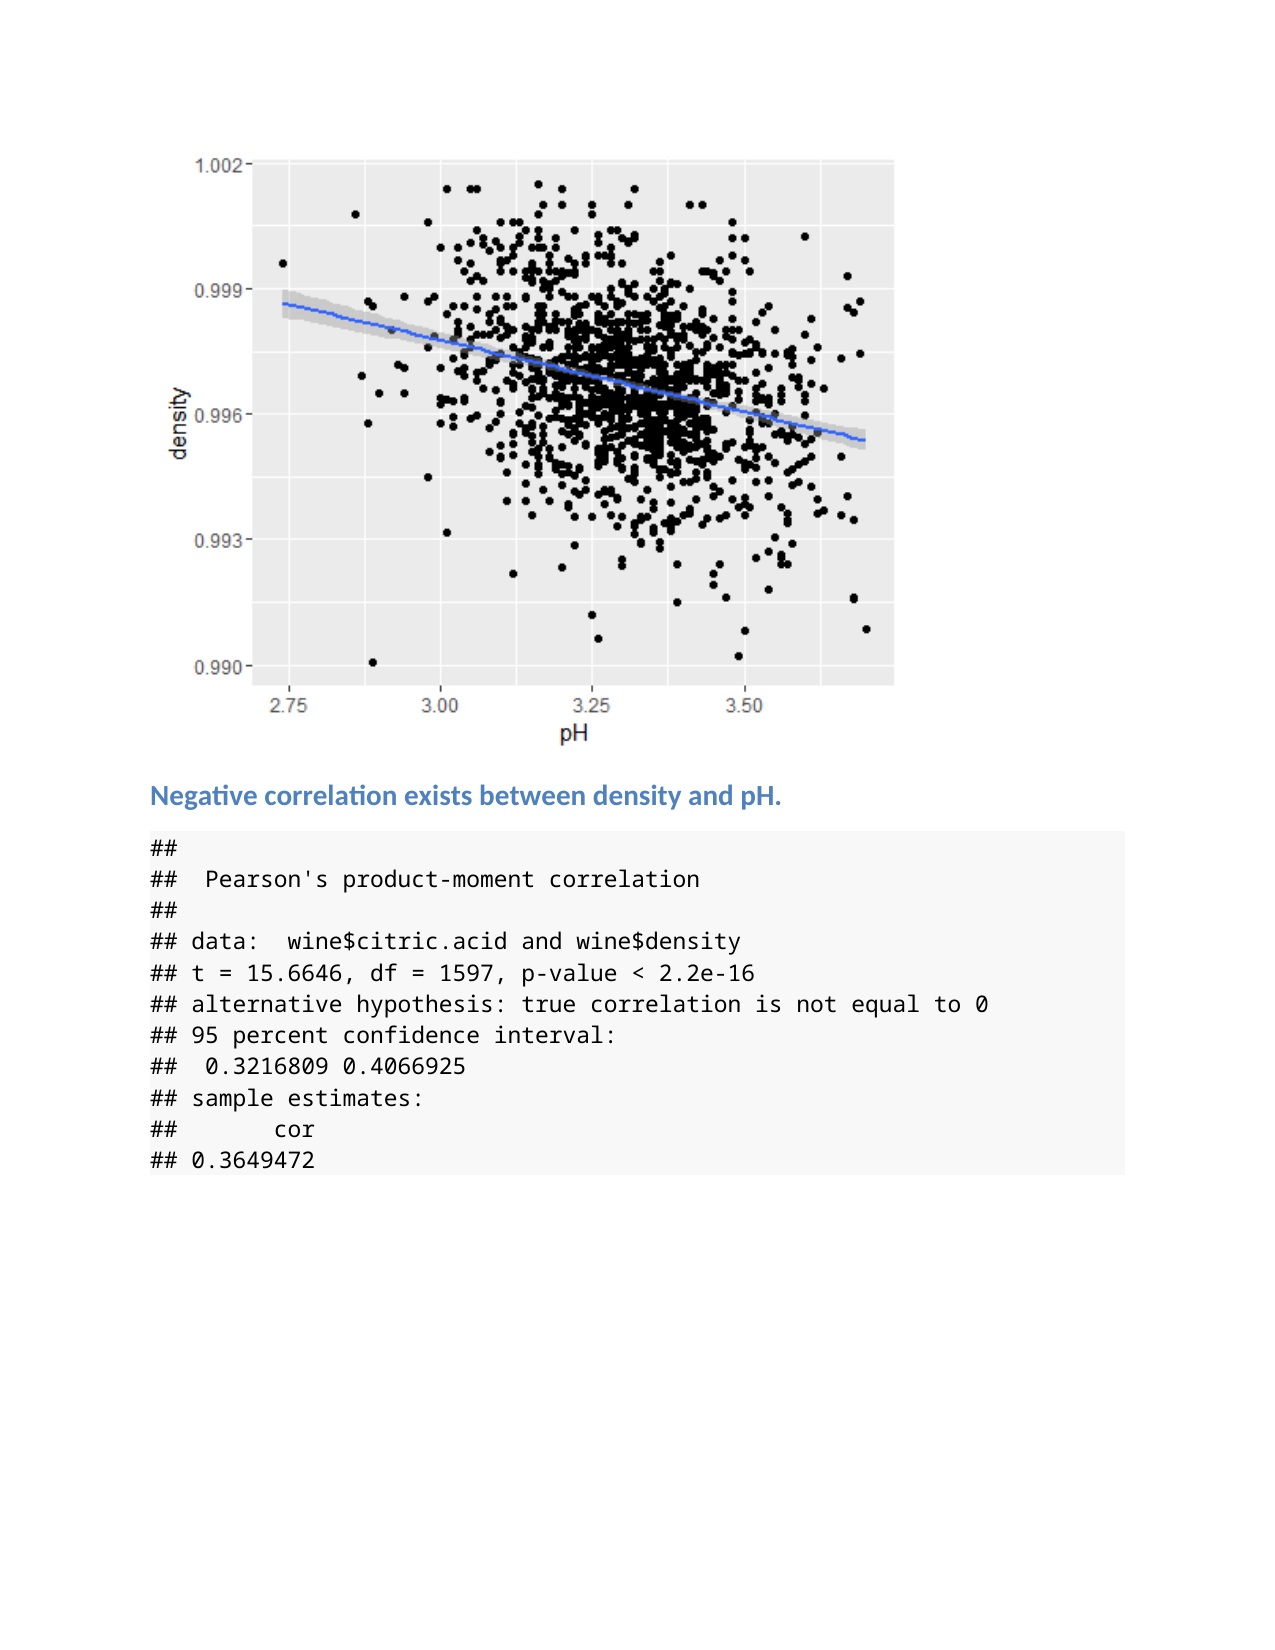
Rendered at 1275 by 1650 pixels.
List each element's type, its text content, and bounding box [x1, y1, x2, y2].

picture [150, 150, 907, 757]
text ## ## Pearson's product-moment correlation ## ## data: wine$citric.acid and wine$density ## t = 15.6646, df = 1597, p-value < 2.2e-16 ## alternative hypothesis: true correlation is not equal to 0 ## 95 percent confidence interval: ## 0.3216809 0.4066925 ## sample estimates: ## cor ## 0.3649472 [150, 831, 1125, 1175]
subtitle Negative correlation exists between density and pH. [150, 777, 1125, 813]
